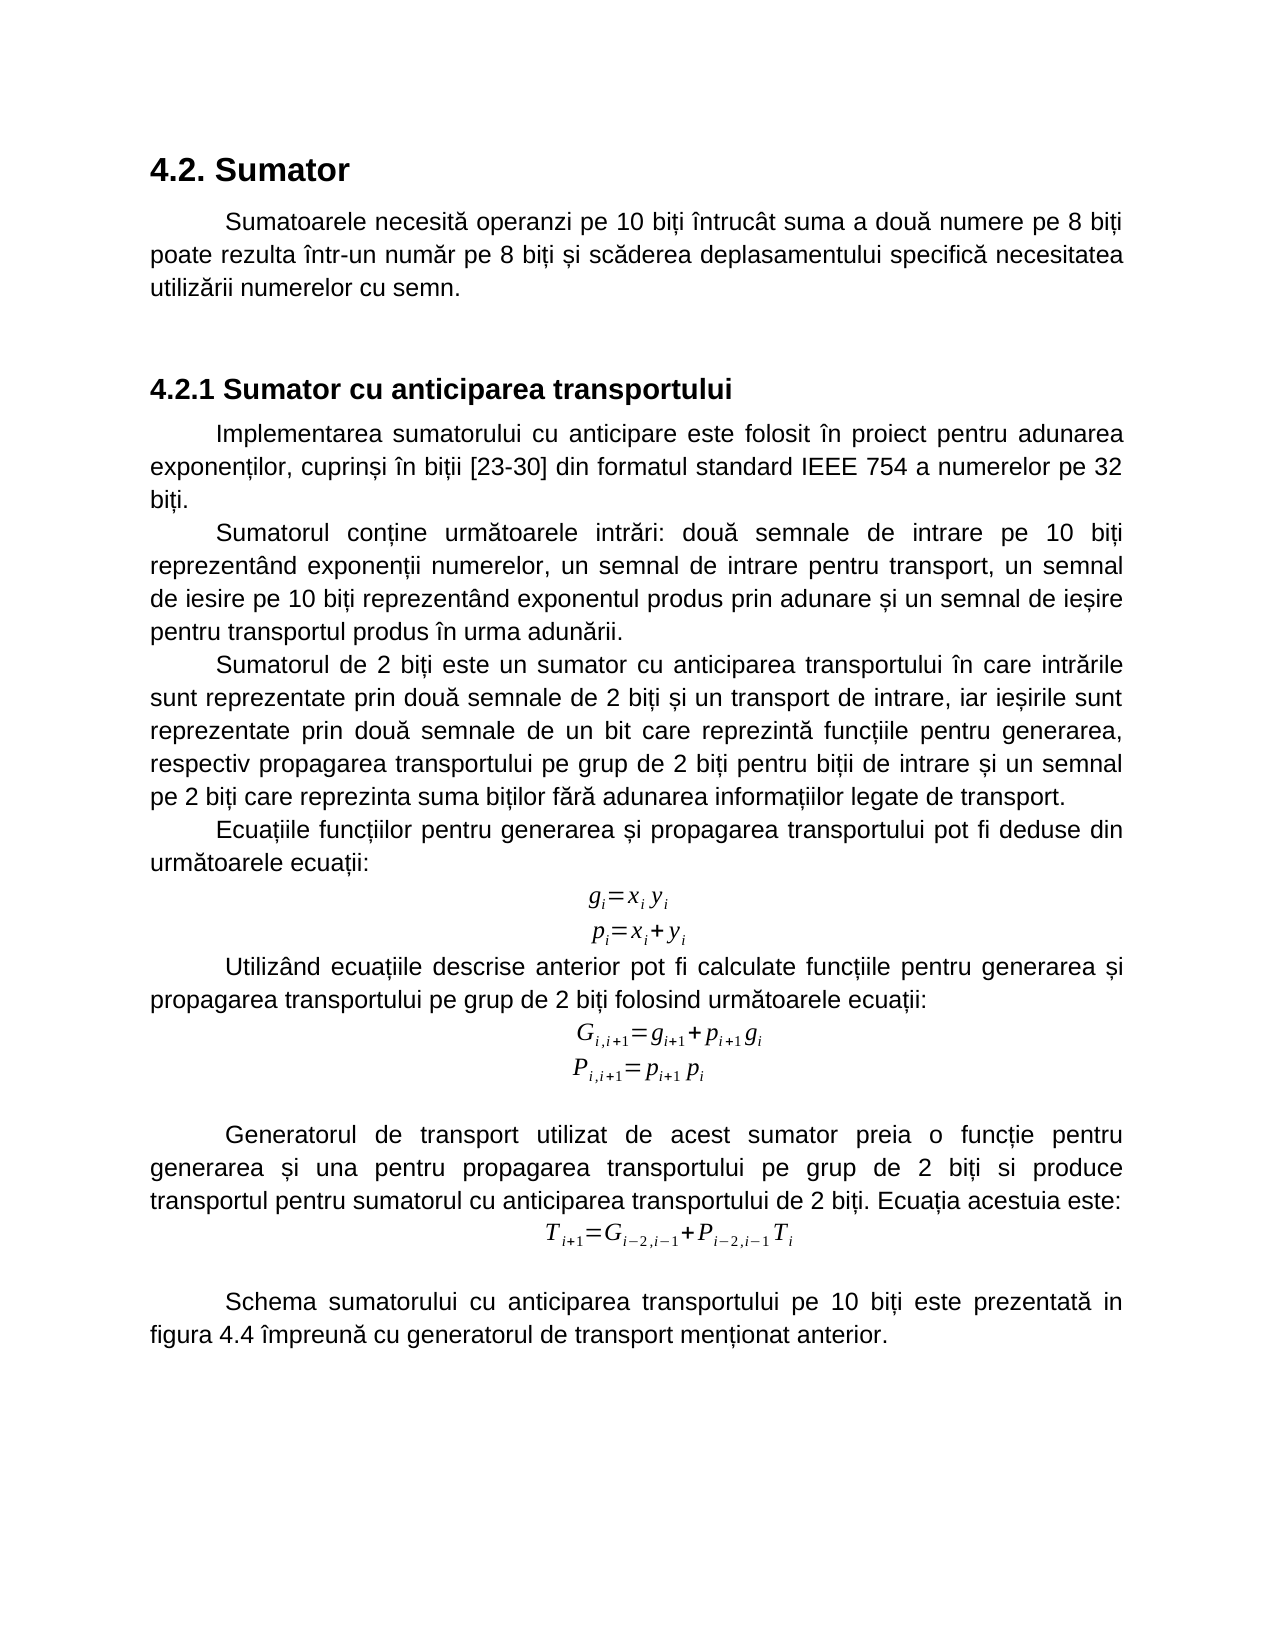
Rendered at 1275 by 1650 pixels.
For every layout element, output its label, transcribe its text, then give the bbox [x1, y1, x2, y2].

text Schema sumatorului cu anticiparea transportului pe 10 biți este prezentată in figura 4.4 împreună cu generatorul de transport menționat anterior. [150, 1287, 1125, 1349]
text Sumatoarele necesită operanzi pe 10 biți întrucât suma a două numere pe 8 biți poate rezulta într-un număr pe 8 biți și scăderea deplasamentului specifică necesitatea utilizării numerelor cu semn. [150, 207, 1125, 301]
text Sumatorul conține următoarele intrări: două semnale de intrare pe 10 biți reprezentând exponenții numerelor, un semnal de intrare pentru transport, un semnal de iesire pe 10 biți reprezentând exponentul produs prin adunare și un semnal de ieșire pentru transportul produs în urma adunării. [150, 518, 1125, 646]
text Utilizând ecuațiile descrise anterior pot fi calculate funcțiile pentru generarea și propagarea transportului pe grup de 2 biți folosind următoarele ecuații: [150, 952, 1125, 1014]
text Generatorul de transport utilizat de acest sumator preia o funcție pentru generarea și una pentru propagarea transportului pe grup de 2 biți si produce transportul pentru sumatorul cu anticiparea transportului de 2 biți. Ecuația acestuia este: [150, 1119, 1125, 1214]
text Sumatorul de 2 biți este un sumator cu anticiparea transportului în care intrările sunt reprezentate prin două semnale de 2 biți și un transport de intrare, iar ieșirile sunt reprezentate prin două semnale de un bit care reprezintă funcțiile pentru generarea, respectiv propagarea transportului pe grup de 2 biți pentru biții de intrare și un semnal pe 2 biți care reprezinta suma biților fără adunarea informațiilor legate de transport. [150, 650, 1125, 811]
text Implementarea sumatorului cu anticipare este folosit în proiect pentru adunarea exponenților, cuprinși în biții [23-30] din formatul standard IEEE 754 a numerelor pe 32 biți. [150, 419, 1125, 514]
text Ecuațiile funcțiilor pentru generarea și propagarea transportului pot fi deduse din următoarele ecuații: [150, 815, 1125, 877]
subtitle 4.2.1 Sumator cu anticiparea transportului [150, 372, 1125, 406]
subtitle 4.2. Sumator [150, 150, 1125, 188]
